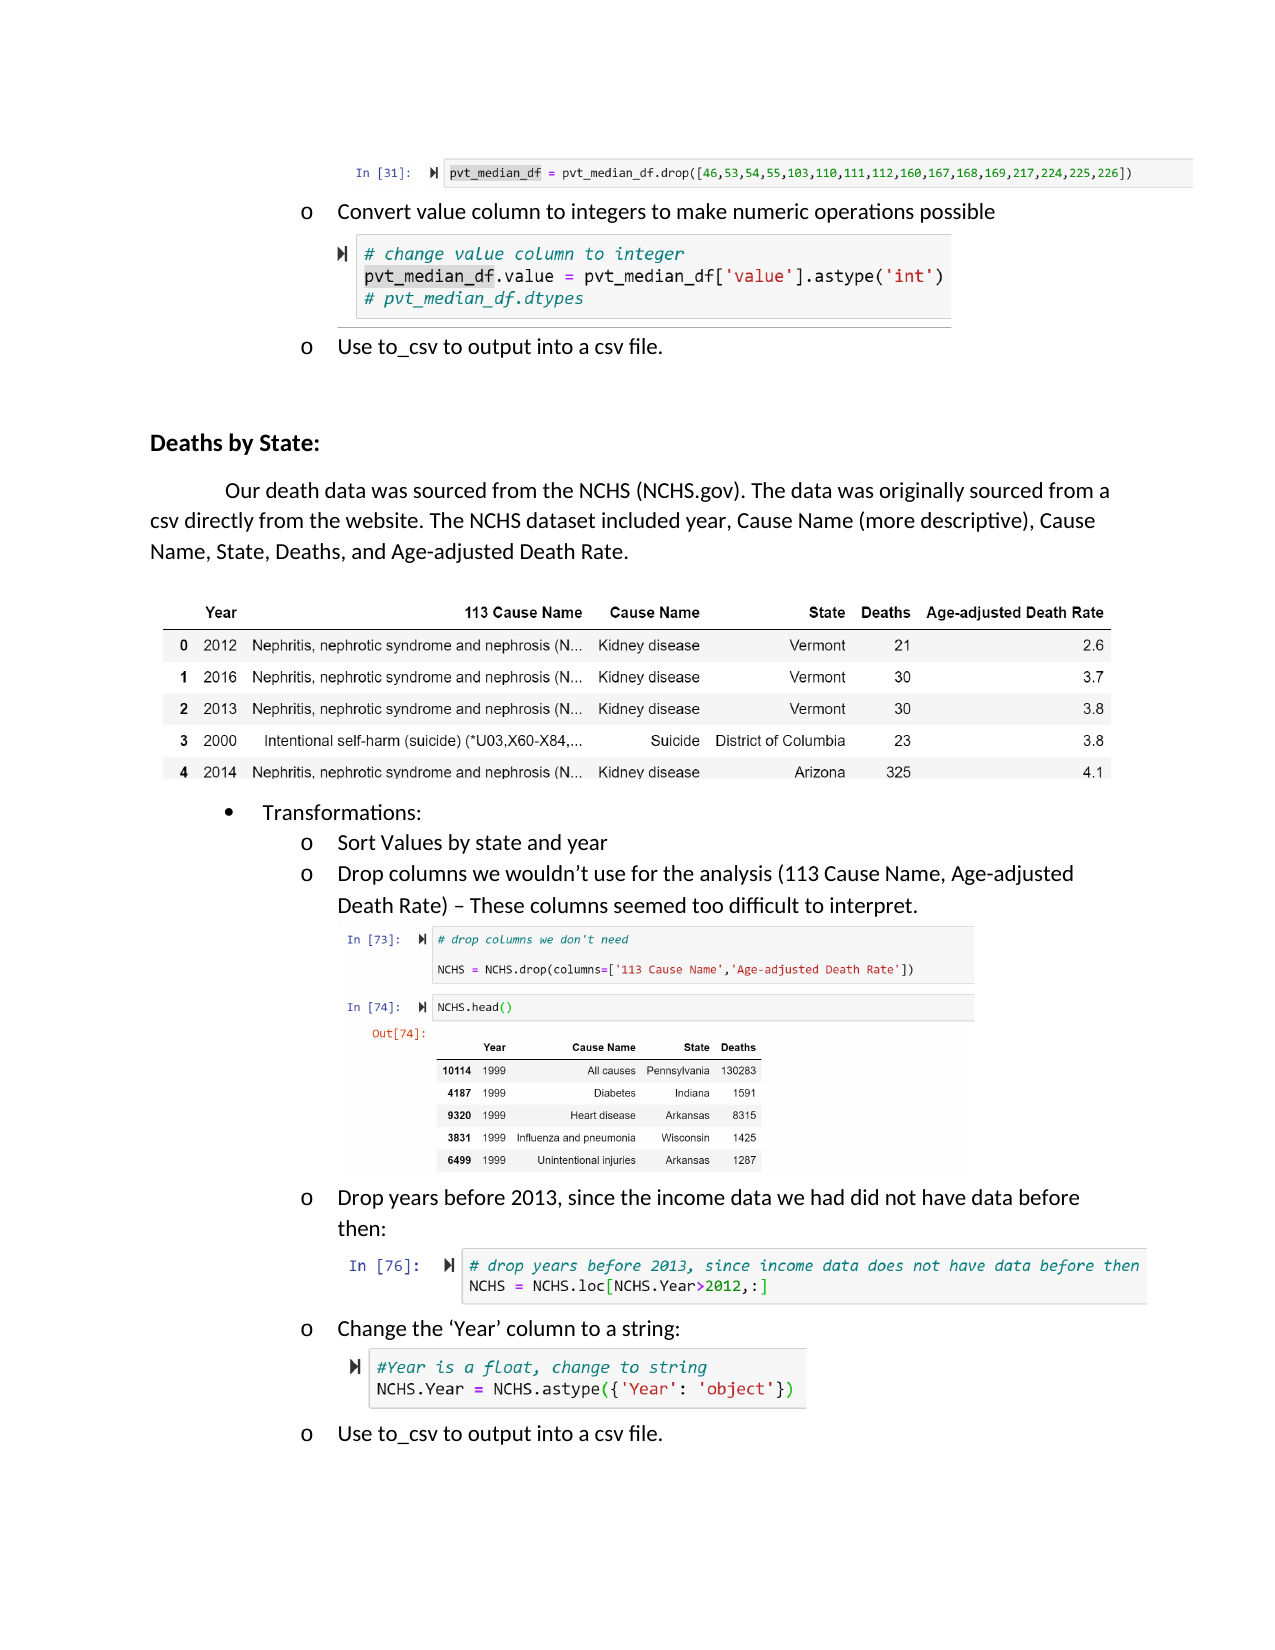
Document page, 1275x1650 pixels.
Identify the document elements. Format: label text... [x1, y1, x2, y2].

picture [150, 583, 1125, 779]
list Use to_csv to output into a csv file. [300, 1419, 1125, 1448]
list Change the ‘Year’ column to a string: [300, 1314, 1125, 1343]
text Our death data was sourced from the NCHS (NCHS.gov). The data was originally sourced from a csv directly from the website. The NCHS dataset included year, Cause Name (more descriptive), Cause Name, State, Deaths, and Age-adjusted Death Rate. [150, 476, 1125, 565]
list Sort Values by state and year [300, 828, 1125, 857]
list Drop columns we wouldn’t use for the analysis (113 Cause Name, Age-adjusted Death Rate) – These columns seemed too difficult to interpret. [300, 859, 1125, 919]
picture [337, 1244, 1147, 1312]
picture [337, 921, 975, 1181]
list Convert value column to integers to make numeric operations possible [300, 197, 1125, 226]
text Deaths by State: [150, 427, 1125, 457]
list Transformations: [225, 798, 1125, 826]
picture [337, 228, 952, 330]
picture [337, 150, 1194, 196]
picture [337, 1345, 807, 1417]
list Use to_csv to output into a csv file. [300, 332, 1125, 361]
